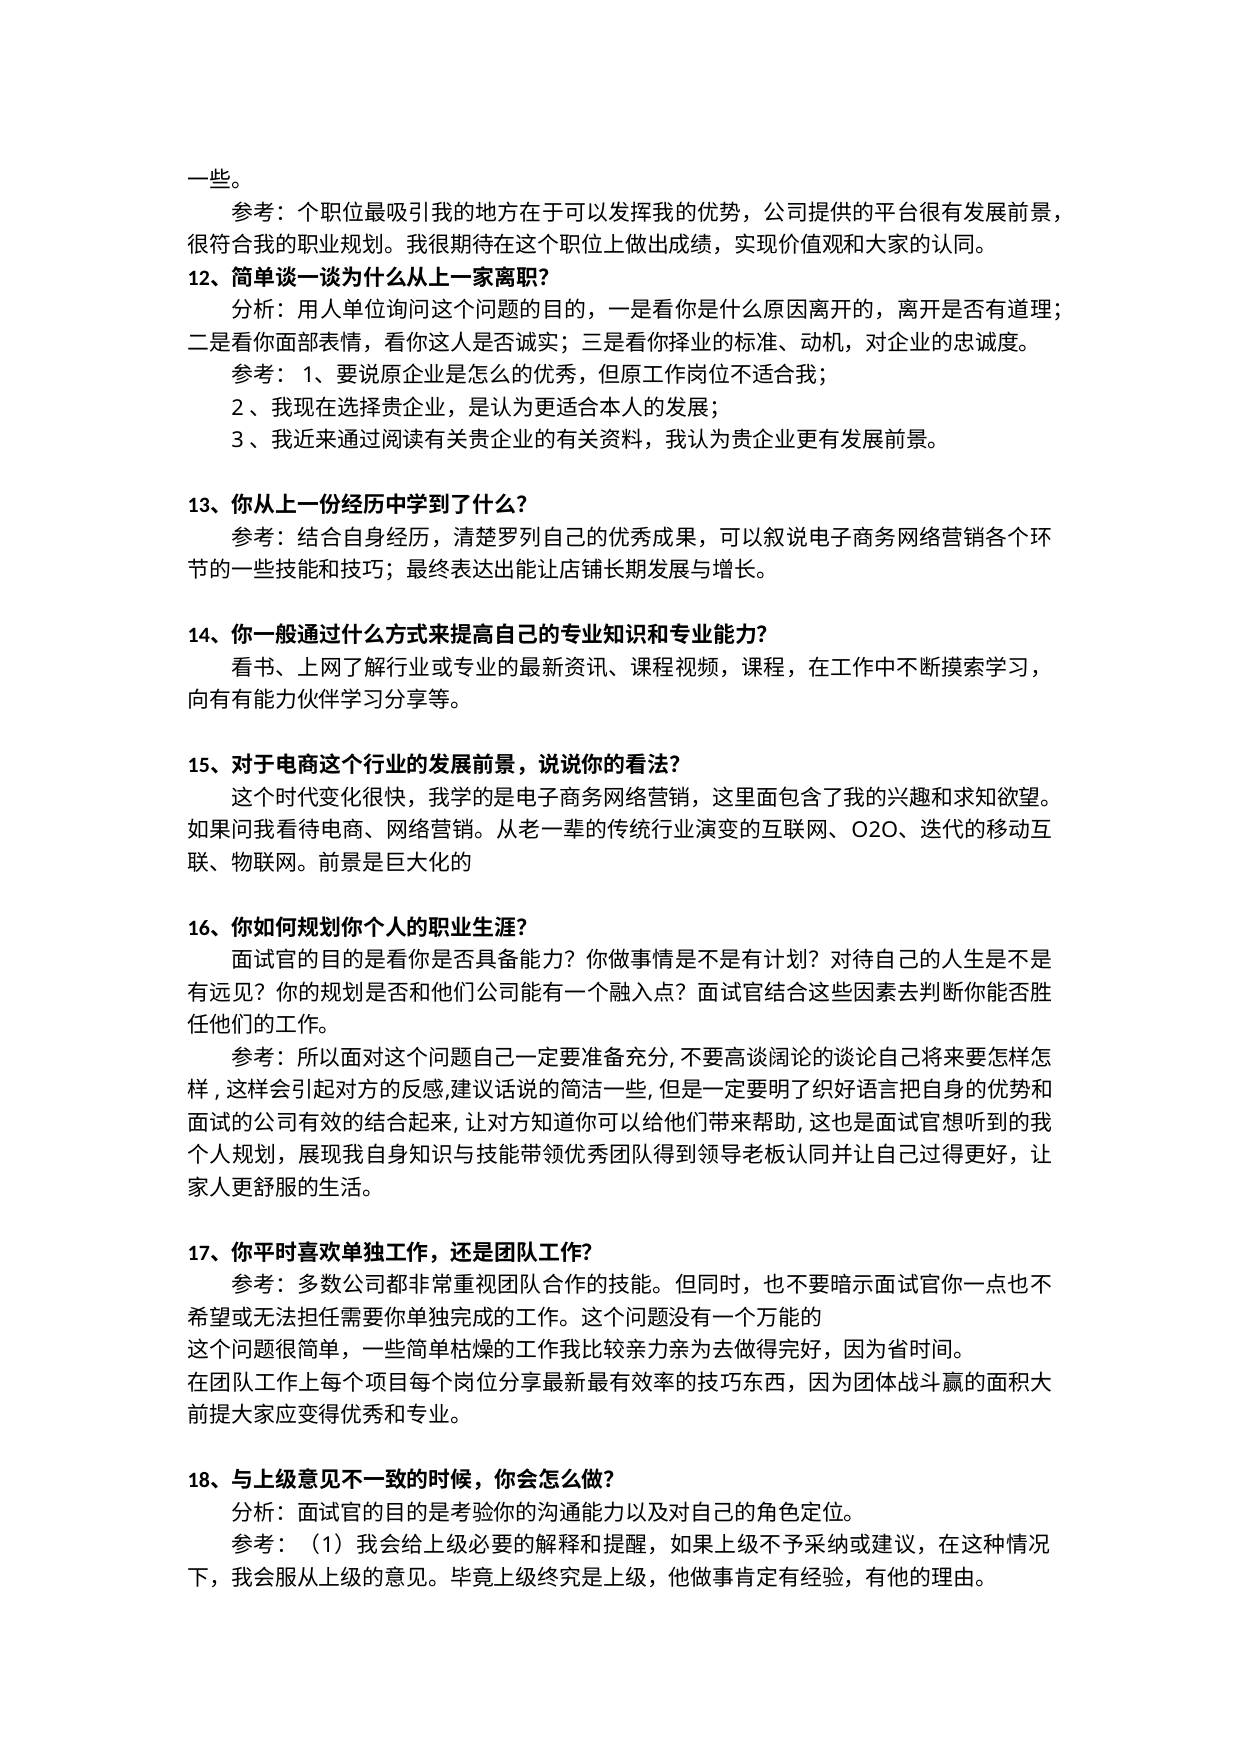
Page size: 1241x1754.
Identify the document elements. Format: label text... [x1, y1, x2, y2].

text 参考：个职位最吸引我的地方在于可以发挥我的优势，公司提供的平台很有发展前景，很符合我的职业规划。我很期待在这个职位上做出成绩，实现价值观和大家的认同。 [187, 194, 1053, 259]
text 在团队工作上每个项目每个岗位分享最新最有效率的技巧东西，因为团体战斗赢的面积大，前提大家应变得优秀和专业。 [187, 1364, 1053, 1429]
text 参考： 1、要说原企业是怎么的优秀，但原工作岗位不适合我； [187, 357, 1053, 389]
text 面试官的目的是看你是否具备能力？你做事情是不是有计划？对待自己的人生是不是有远见？你的规划是否和他们公司能有一个融入点？面试官结合这些因素去判断你能否胜任他们的工作。 [187, 942, 1053, 1039]
text 分析：面试官的目的是考验你的沟通能力以及对自己的角色定位。 [187, 1494, 1053, 1527]
text 参考：所以面对这个问题自己一定要准备充分, 不要高谈阔论的谈论自己将来要怎样怎样 , 这样会引起对方的反感,建议话说的简洁一些, 但是一定要明了织好语言把自身的优势和面试的公司有效的结合起来, 让对方知道你可以给他们带来帮助, 这也是面试官想听到的我个人规划，展现我自身知识与技能带领优秀团队得到领导老板认同并让自己过得更好，让家人更舒服的生活。 [187, 1039, 1053, 1202]
text 17、你平时喜欢单独工作，还是团队工作？ [187, 1234, 1053, 1267]
text 如果问我看待电商、网络营销。从老一辈的传统行业演变的互联网、O2O、迭代的移动互联、物联网。前景是巨大化的 [187, 812, 1053, 877]
text 参考：多数公司都非常重视团队合作的技能。但同时，也不要暗示面试官你一点也不希望或无法担任需要你单独完成的工作。这个问题没有一个万能的 [187, 1267, 1053, 1332]
text 18、与上级意见不一致的时候，你会怎么做？ [187, 1462, 1053, 1494]
text 3 、我近来通过阅读有关贵企业的有关资料，我认为贵企业更有发展前景。 [187, 422, 1053, 454]
text 参考：结合自身经历，清楚罗列自己的优秀成果，可以叙说电子商务网络营销各个环节的一些技能和技巧；最终表达出能让店铺长期发展与增长。 [187, 519, 1053, 584]
text 这个问题很简单，一些简单枯燥的工作我比较亲力亲为去做得完好，因为省时间。 [187, 1332, 1053, 1364]
text 16、你如何规划你个人的职业生涯？ [187, 909, 1053, 942]
text 分析：用人单位询问这个问题的目的，一是看你是什么原因离开的，离开是否有道理；二是看你面部表情，看你这人是否诚实；三是看你择业的标准、动机，对企业的忠诚度。 [187, 292, 1053, 357]
text 14、你一般通过什么方式来提高自己的专业知识和专业能力？ [187, 617, 1053, 649]
text 12、简单谈一谈为什么从上一家离职？ [187, 259, 1053, 292]
text 看书、上网了解行业或专业的最新资讯、课程视频，课程，在工作中不断摸索学习，向有有能力伙伴学习分享等。 [187, 649, 1053, 714]
text 13、你从上一份经历中学到了什么？ [187, 487, 1053, 519]
text 参考：（1）我会给上级必要的解释和提醒，如果上级不予采纳或建议，在这种情况下，我会服从上级的意见。毕竟上级终究是上级，他做事肯定有经验，有他的理由。 [187, 1527, 1053, 1592]
text 这个时代变化很快，我学的是电子商务网络营销，这里面包含了我的兴趣和求知欲望。 [187, 779, 1053, 812]
text 15、对于电商这个行业的发展前景，说说你的看法？ [187, 747, 1053, 779]
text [187, 162, 1053, 194]
text 2 、我现在选择贵企业，是认为更适合本人的发展； [187, 389, 1053, 422]
